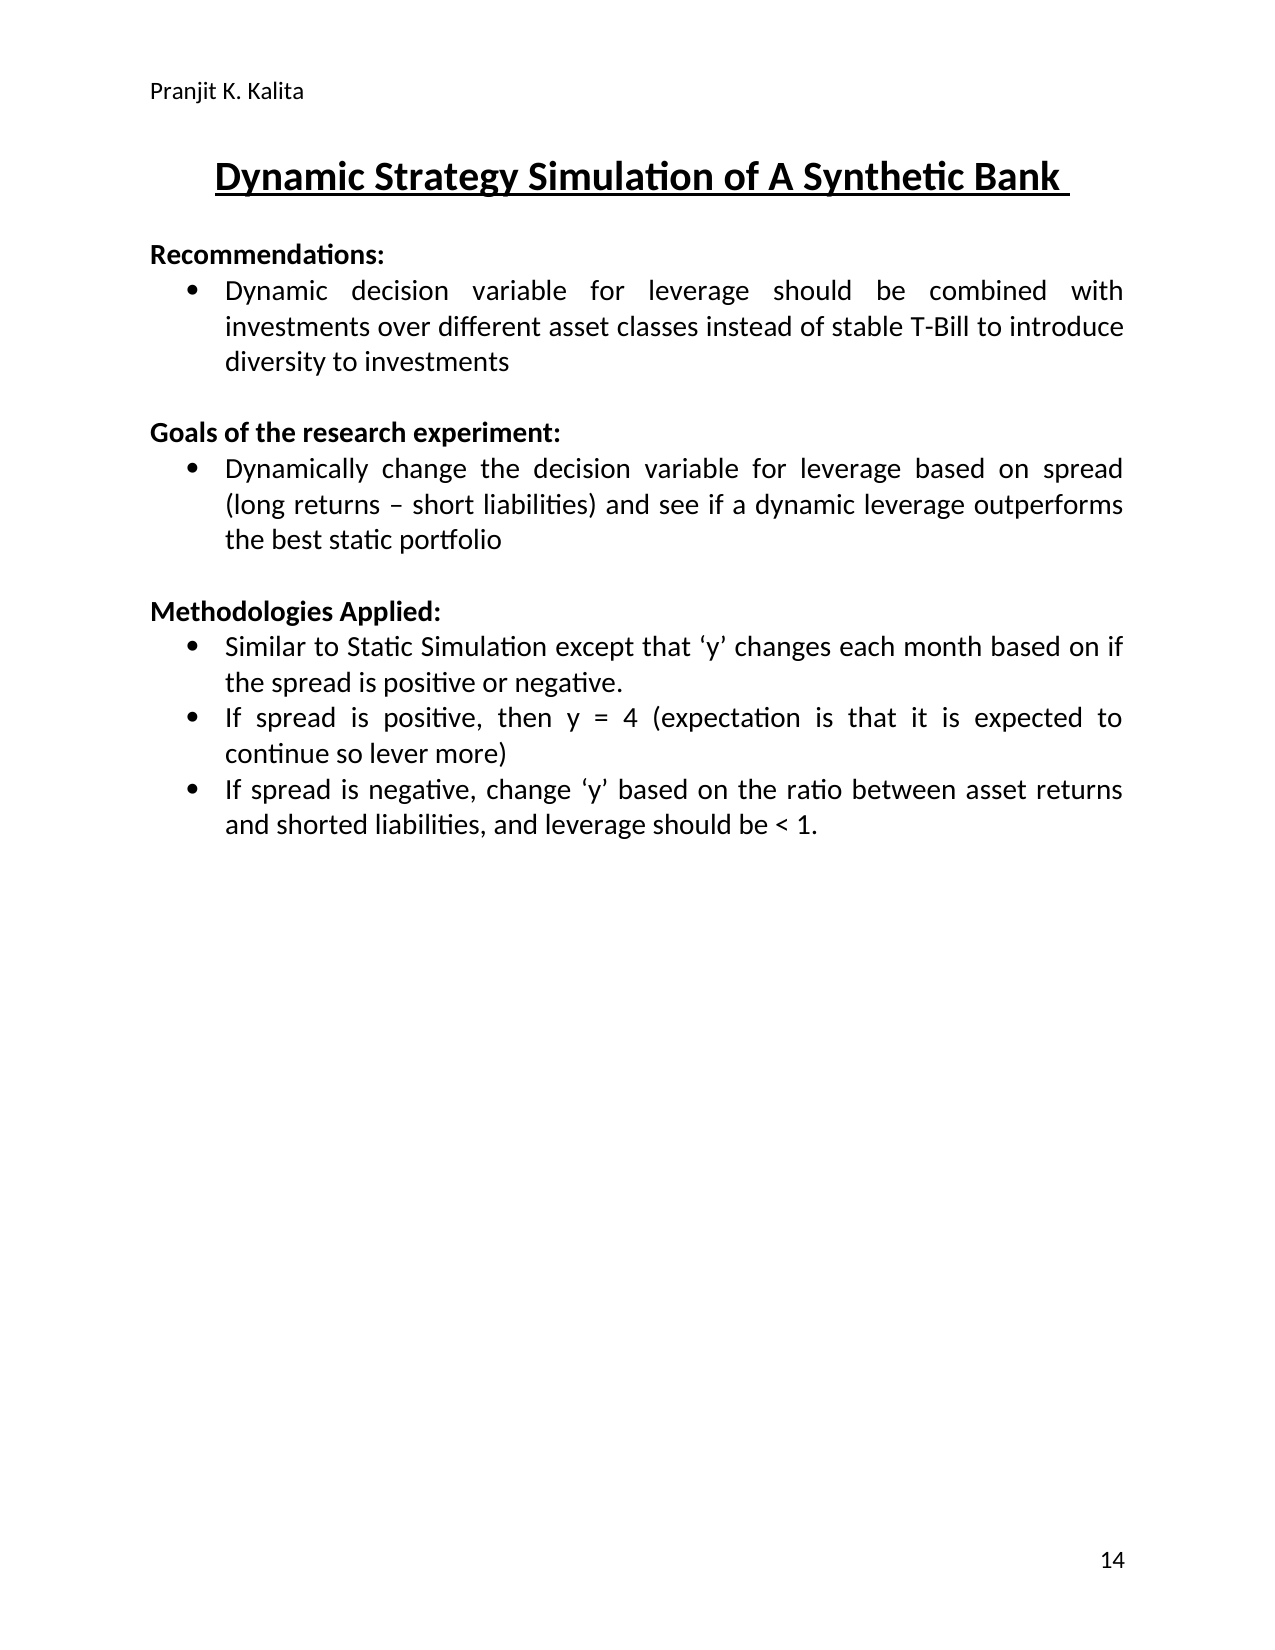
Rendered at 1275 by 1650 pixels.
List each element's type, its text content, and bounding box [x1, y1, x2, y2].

text Dynamic Strategy Simulation of A Synthetic Bank [150, 150, 1125, 201]
list Dynamic decision variable for leverage should be combined with investments over different asset classes instead of stable T-Bill to introduce diversity to investments [187, 272, 1125, 379]
list If spread is negative, change ‘y’ based on the ratio between asset returns and shorted liabilities, and leverage should be < 1. [187, 771, 1125, 842]
text Recommendations: [150, 236, 1125, 272]
text Methodologies Applied: [150, 593, 1125, 628]
list Dynamically change the decision variable for leverage based on spread (long returns – short liabilities) and see if a dynamic leverage outperforms the best static portfolio [187, 450, 1125, 557]
list If spread is positive, then y = 4 (expectation is that it is expected to continue so lever more) [187, 699, 1125, 771]
text Goals of the research experiment: [150, 414, 1125, 450]
list Similar to Static Simulation except that ‘y’ changes each month based on if the spread is positive or negative. [187, 628, 1125, 699]
